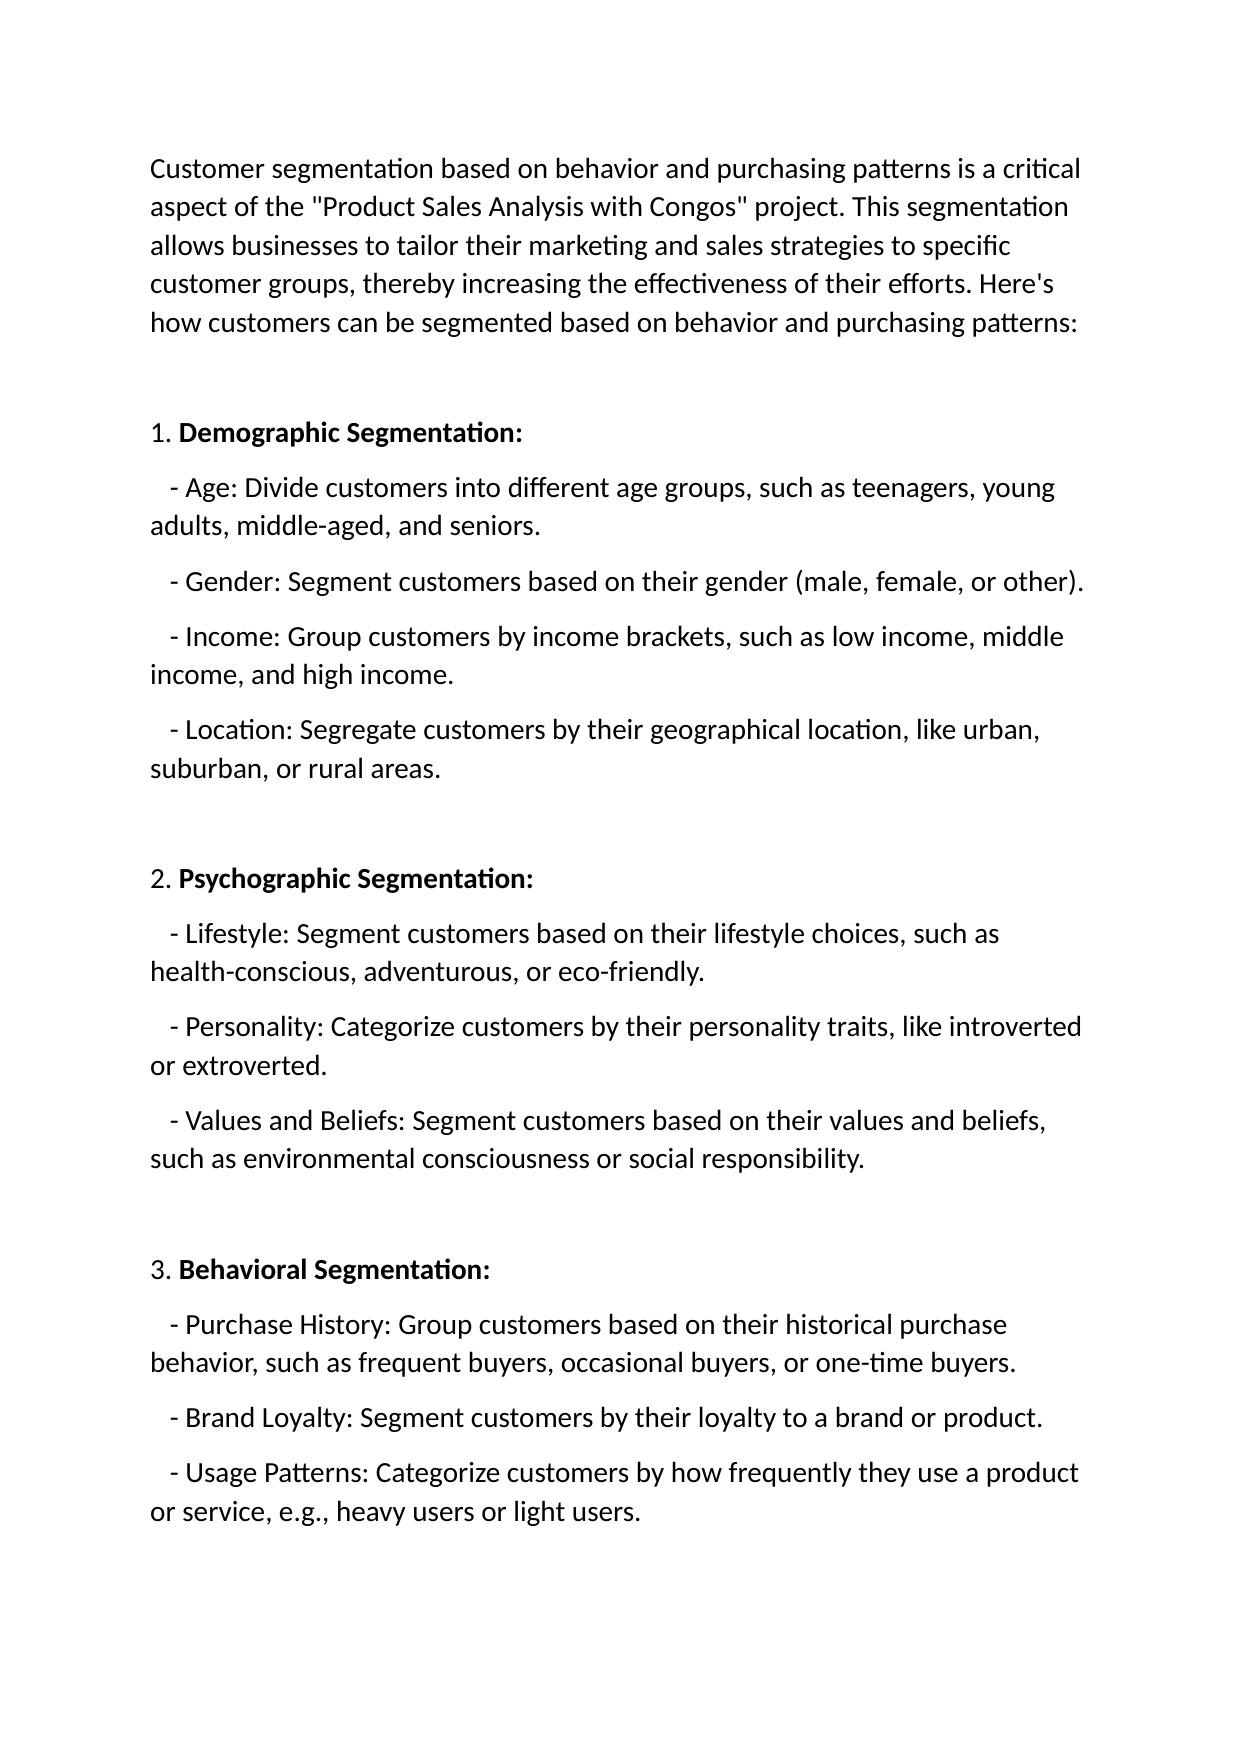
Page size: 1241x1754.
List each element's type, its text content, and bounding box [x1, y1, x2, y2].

text 2. Psychographic Segmentation: [150, 860, 1090, 896]
text - Brand Loyalty: Segment customers by their loyalty to a brand or product. [150, 1399, 1090, 1435]
text - Location: Segregate customers by their geographical location, like urban, suburban, or rural areas. [150, 711, 1090, 785]
text - Values and Beliefs: Segment customers based on their values and beliefs, such as environmental consciousness or social responsibility. [150, 1102, 1090, 1176]
text - Lifestyle: Segment customers based on their lifestyle choices, such as health-conscious, adventurous, or eco-friendly. [150, 915, 1090, 989]
text - Personality: Categorize customers by their personality traits, like introverted or extroverted. [150, 1008, 1090, 1083]
text - Gender: Segment customers based on their gender (male, female, or other). [150, 563, 1090, 598]
text 3. Behavioral Segmentation: [150, 1251, 1090, 1286]
text - Income: Group customers by income brackets, such as low income, middle income, and high income. [150, 618, 1090, 692]
text - Purchase History: Group customers based on their historical purchase behavior, such as frequent buyers, occasional buyers, or one-time buyers. [150, 1306, 1090, 1380]
text - Usage Patterns: Categorize customers by how frequently they use a product or service, e.g., heavy users or light users. [150, 1454, 1090, 1528]
text 1. Demographic Segmentation: [150, 414, 1090, 449]
text Customer segmentation based on behavior and purchasing patterns is a critical aspect of the "Product Sales Analysis with Congos" project. This segmentation allows businesses to tailor their marketing and sales strategies to specific customer groups, thereby increasing the effectiveness of their efforts. Here's how customers can be segmented based on behavior and purchasing patterns: [150, 150, 1090, 339]
text - Age: Divide customers into different age groups, such as teenagers, young adults, middle-aged, and seniors. [150, 469, 1090, 543]
